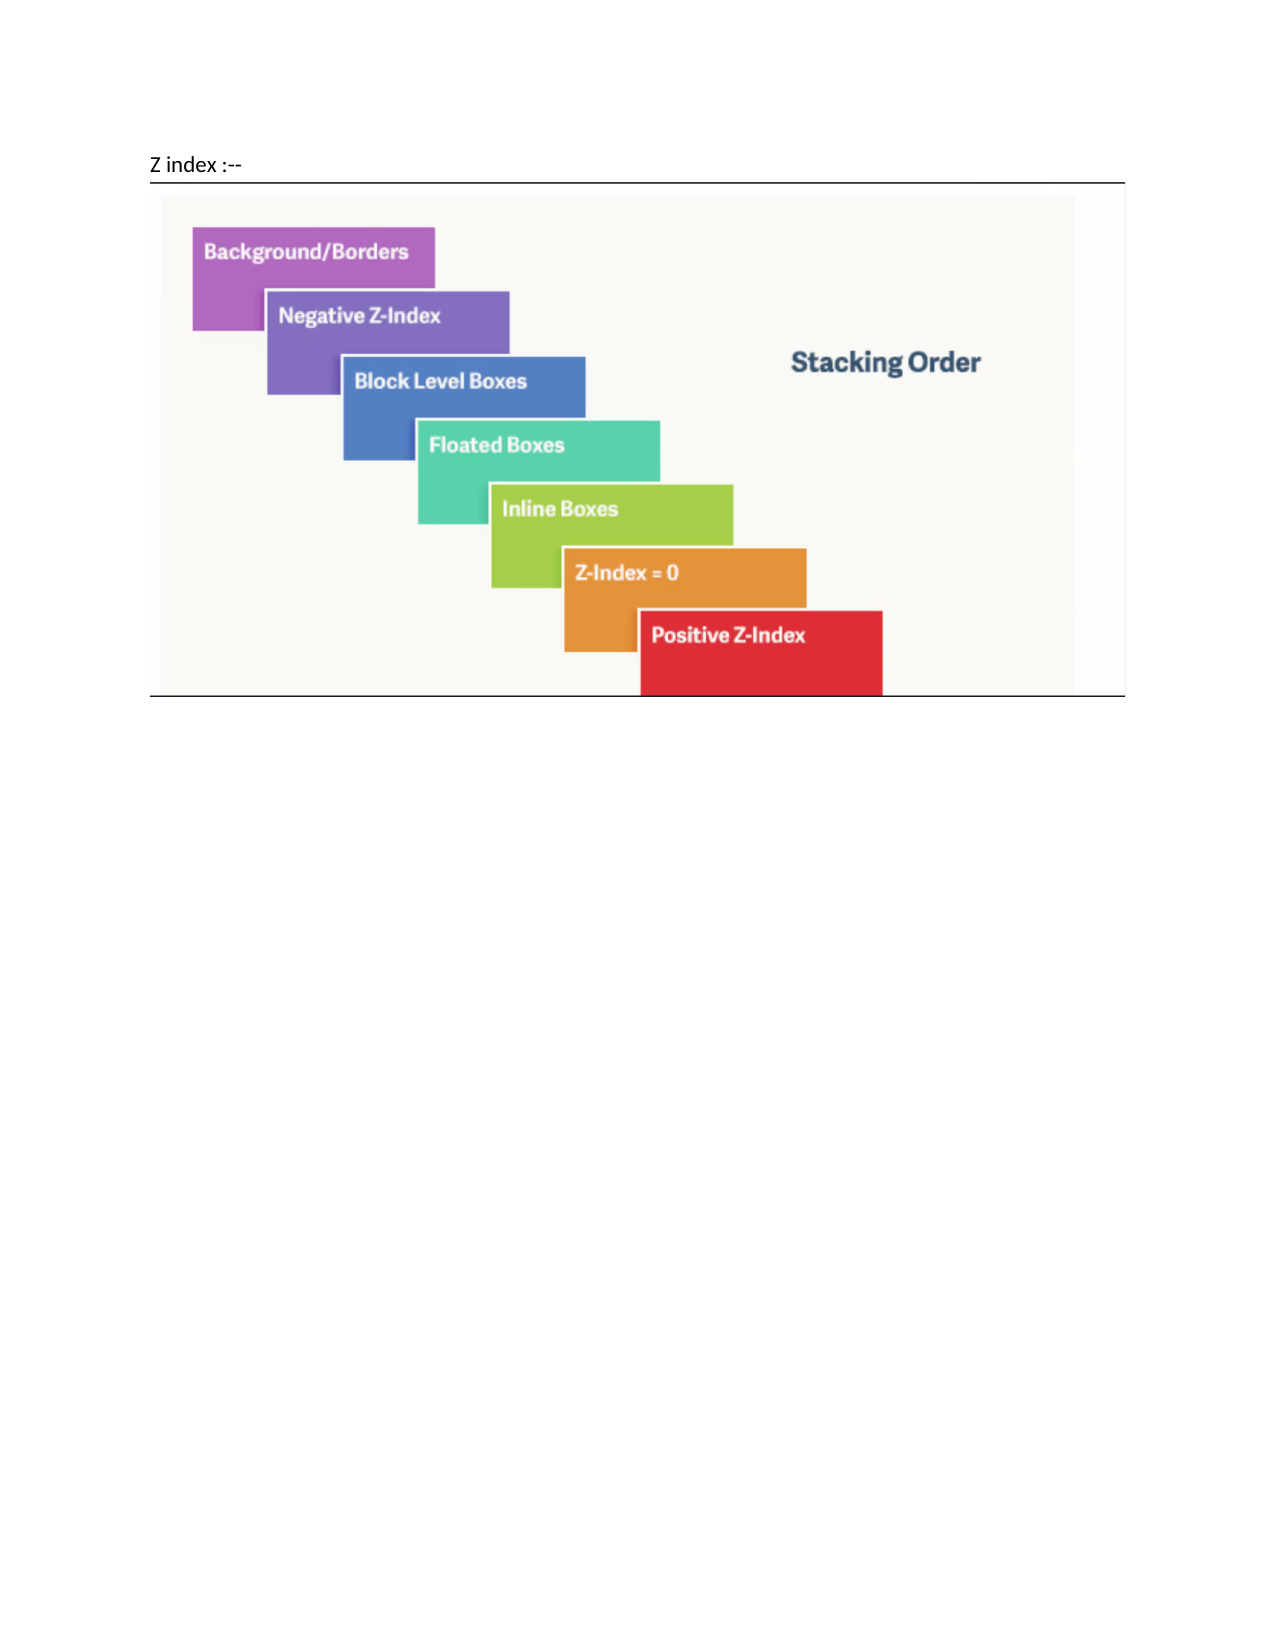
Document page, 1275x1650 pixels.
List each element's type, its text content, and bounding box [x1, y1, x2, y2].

picture [150, 182, 1125, 697]
text Z index :-- [150, 150, 1125, 182]
